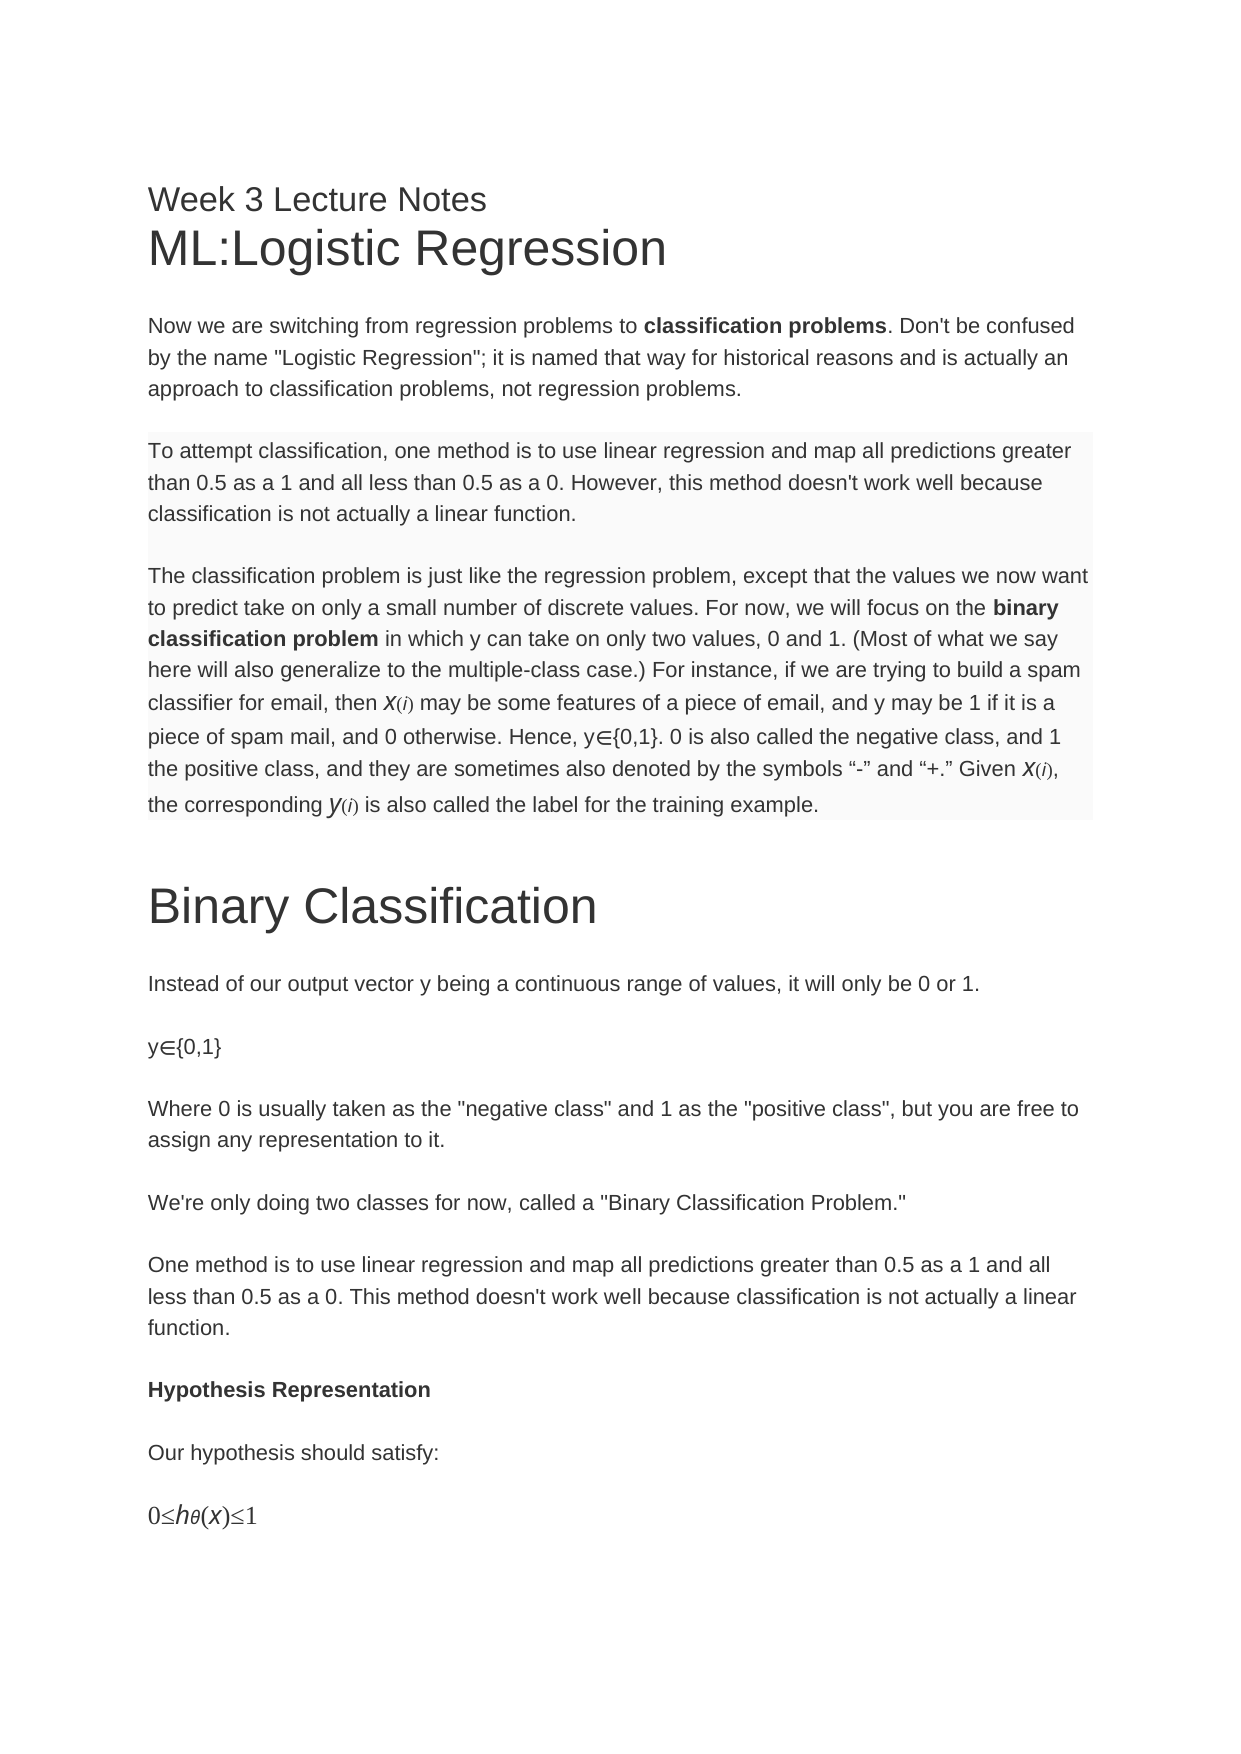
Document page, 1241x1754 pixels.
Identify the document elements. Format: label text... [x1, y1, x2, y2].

text y∈{0,1} [148, 1027, 1093, 1059]
text Week 3 Lecture Notes [148, 179, 1093, 218]
text Instead of our output vector y being a continuous range of values, it will only be 0 or 1. [148, 965, 1093, 996]
text Where 0 is usually taken as the "negative class" and 1 as the "positive class", but you are free to assign any representation to it. [148, 1090, 1093, 1152]
text Now we are switching from regression problems to classification problems. Don't be confused by the name "Logistic Regression"; it is named that way for historical reasons and is actually an approach to classification problems, not regression problems. [148, 307, 1093, 401]
text Hypothesis Representation [148, 1371, 1093, 1402]
text To attempt classification, one method is to use linear regression and map all predictions greater than 0.5 as a 1 and all less than 0.5 as a 0. However, this method doesn't work well because classification is not actually a linear function. [148, 432, 1093, 526]
text Our hypothesis should satisfy: [148, 1434, 1093, 1465]
text 0≤hθ​(x)≤1 [148, 1496, 1093, 1532]
text The classification problem is just like the regression problem, except that the values we now want to predict take on only a small number of discrete values. For now, we will focus on the binary classification problem in which y can take on only two values, 0 and 1. (Most of what we say here will also generalize to the multiple-class case.) For instance, if we are trying to build a spam classifier for email, then x(i) may be some features of a piece of email, and y may be 1 if it is a piece of spam mail, and 0 otherwise. Hence, y∈{0,1}. 0 is also called the negative class, and 1 the positive class, and they are sometimes also denoted by the symbols “-” and “+.” Given x(i), the corresponding y(i) is also called the label for the training example. [148, 557, 1093, 820]
text Binary Classification [148, 876, 1093, 934]
text ML:Logistic Regression [148, 218, 1093, 276]
text One method is to use linear regression and map all predictions greater than 0.5 as a 1 and all less than 0.5 as a 0. This method doesn't work well because classification is not actually a linear function. [148, 1246, 1093, 1340]
text We're only doing two classes for now, called a "Binary Classification Problem." [148, 1184, 1093, 1215]
